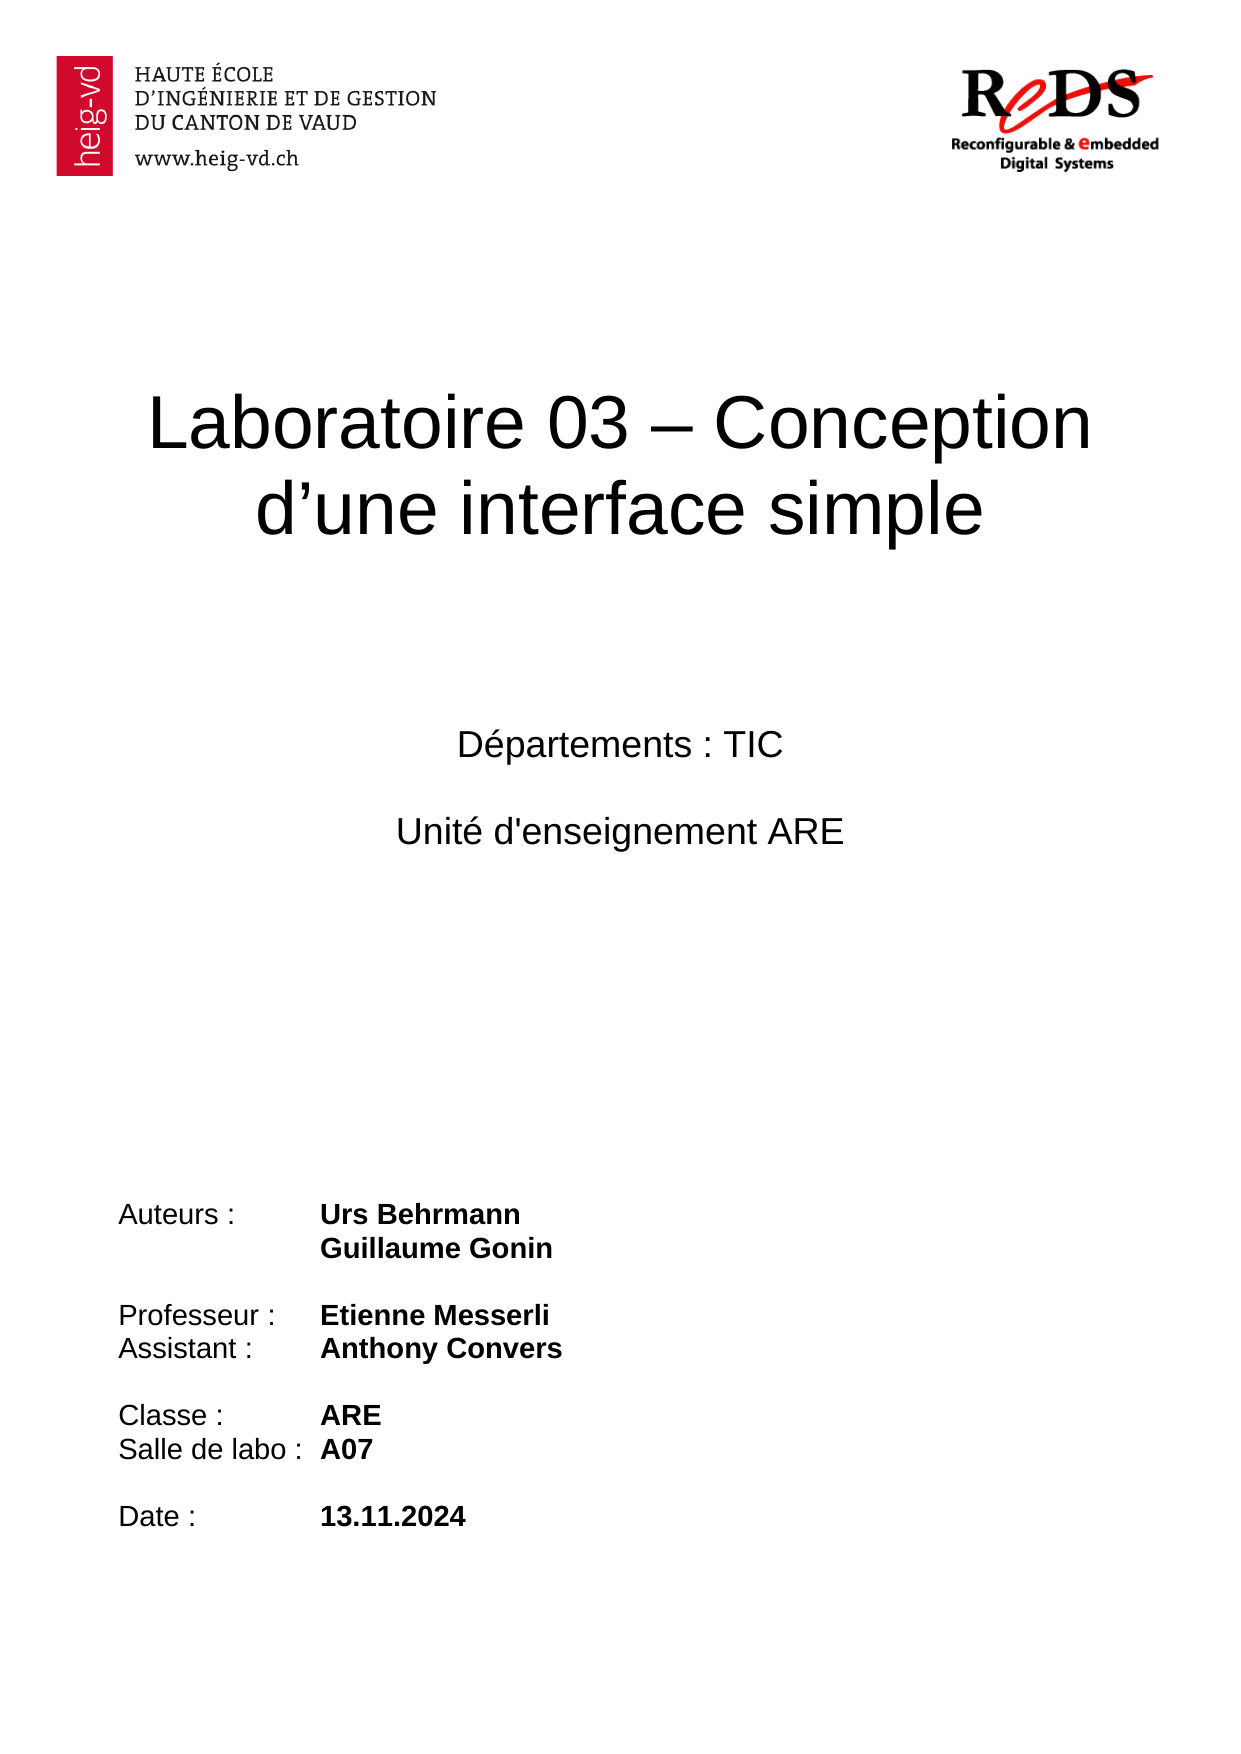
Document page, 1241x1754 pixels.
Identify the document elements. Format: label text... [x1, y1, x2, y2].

text Laboratoire 03 – Conception d’une interface simple [118, 378, 1122, 550]
text Professeur : Etienne Messerli [118, 1298, 1122, 1331]
text Classe : ARE [118, 1398, 1122, 1432]
text Départements : TIC [118, 723, 1122, 766]
text Salle de labo : A07 [118, 1432, 1122, 1465]
text Assistant : Anthony Convers [118, 1331, 1122, 1365]
picture [951, 56, 1163, 172]
text Auteurs : Urs Behrmann Guillaume Gonin [118, 1197, 1122, 1264]
picture [56, 56, 436, 176]
text Unité d'enseignement ARE [118, 809, 1122, 852]
text Date : 13.11.2024 [118, 1499, 1122, 1532]
